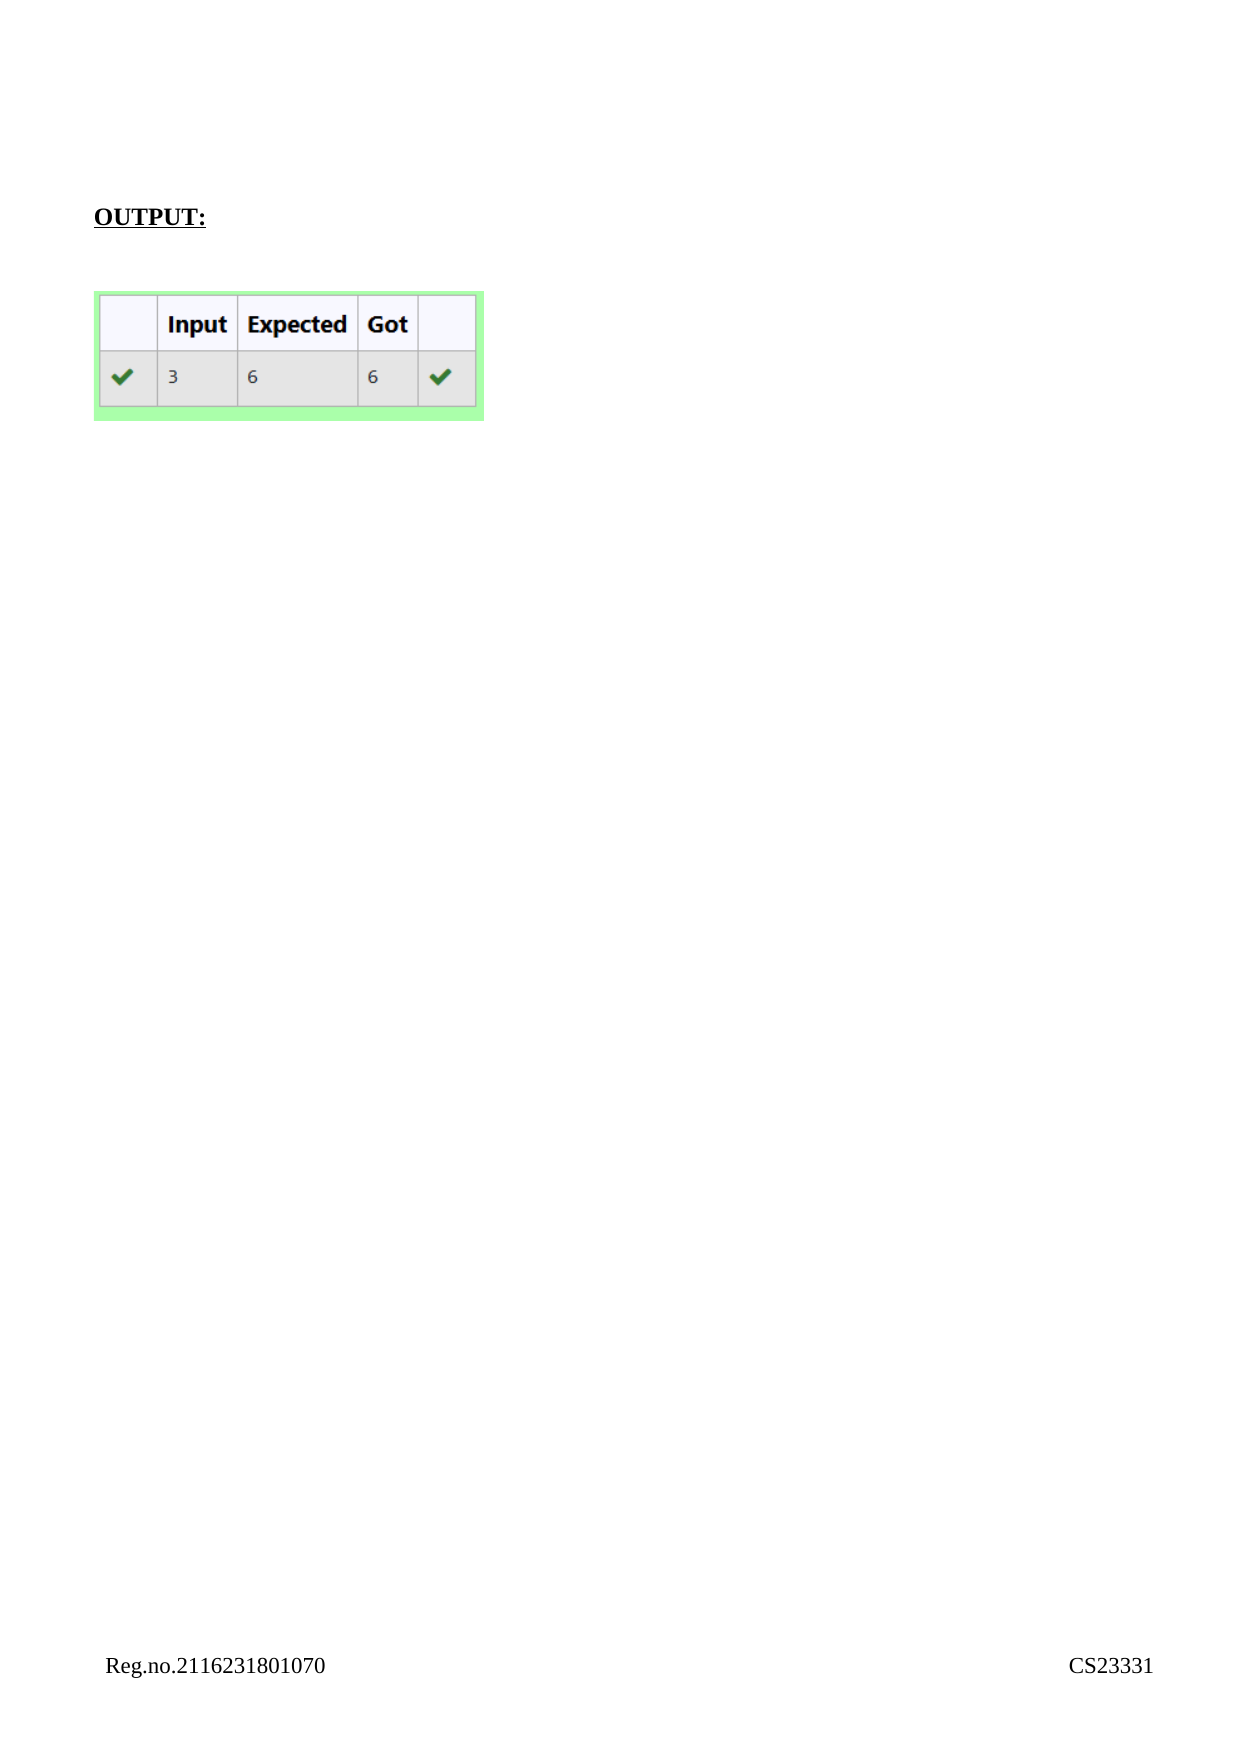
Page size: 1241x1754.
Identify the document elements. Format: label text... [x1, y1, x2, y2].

text OUTPUT: [94, 202, 1155, 231]
picture [93, 291, 484, 421]
